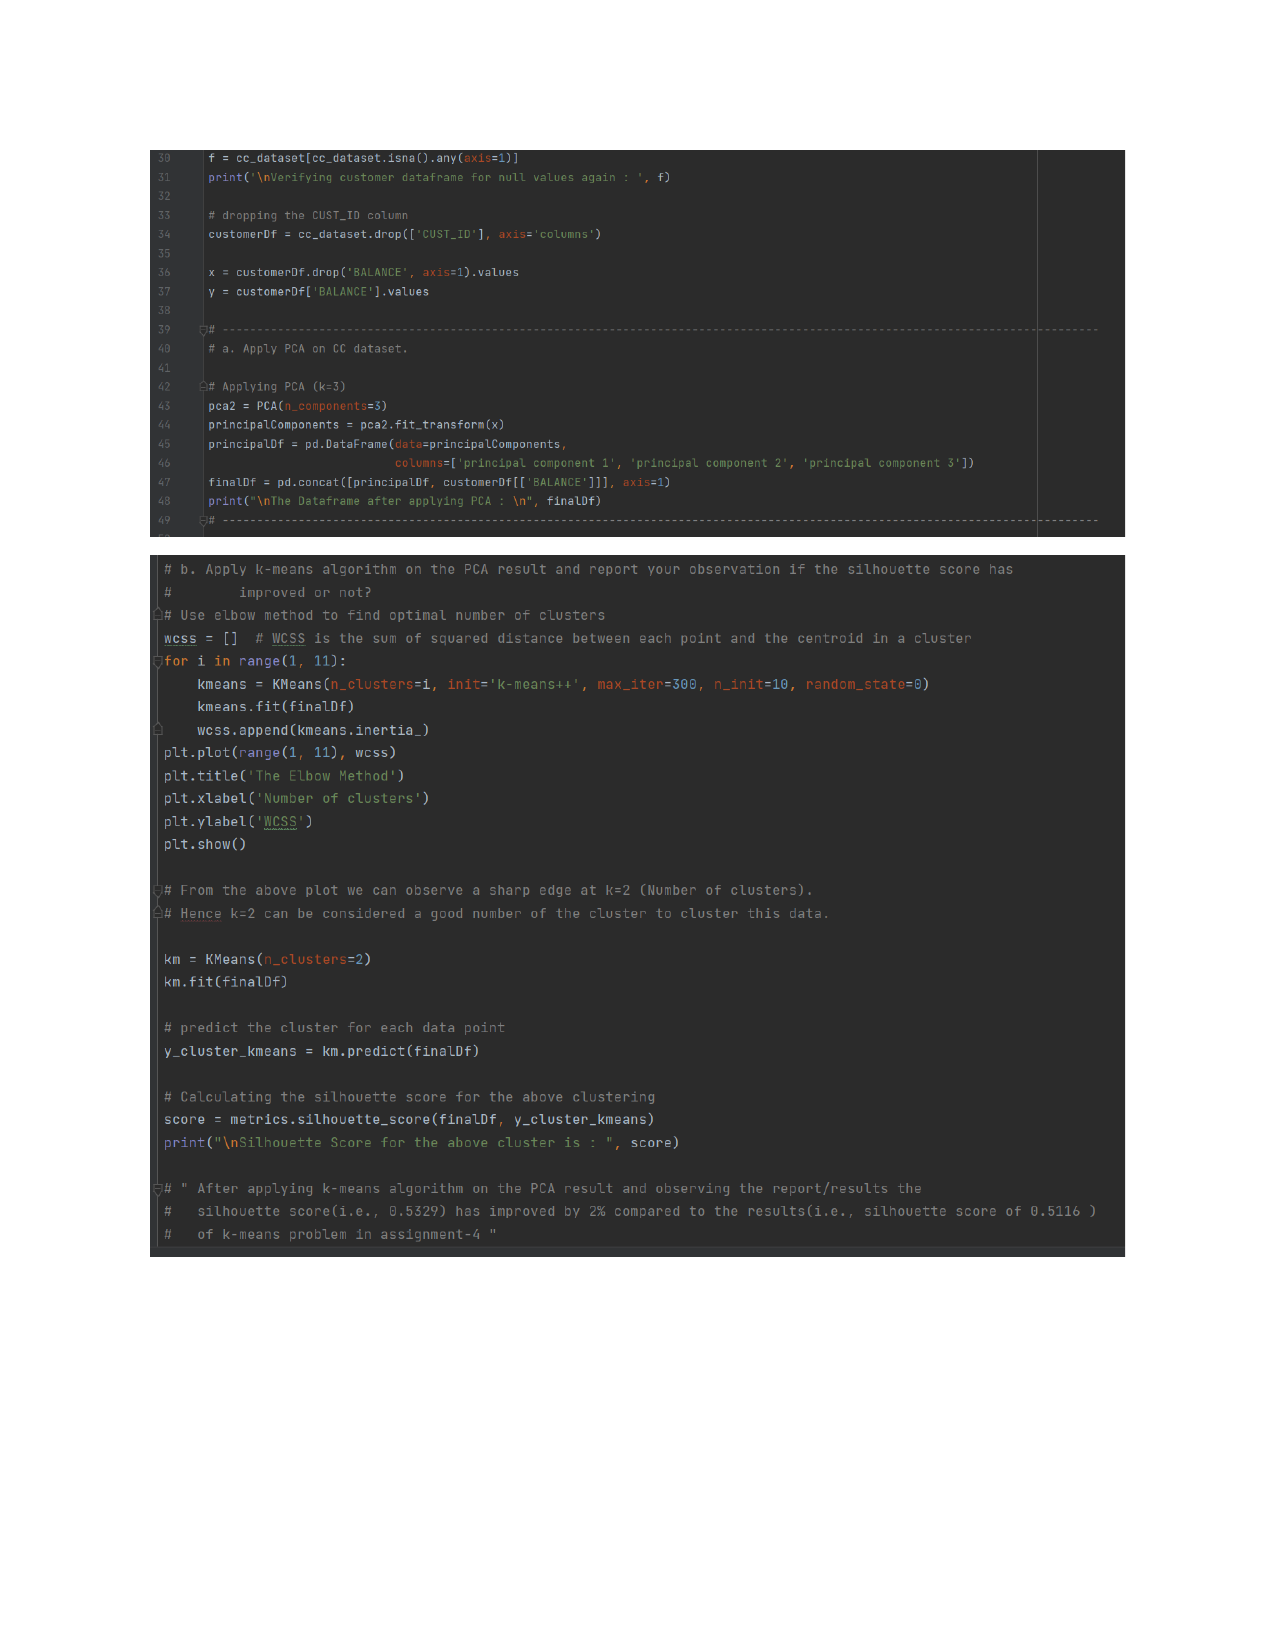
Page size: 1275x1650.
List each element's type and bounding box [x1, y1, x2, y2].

picture [150, 555, 1125, 1257]
picture [150, 150, 1125, 537]
